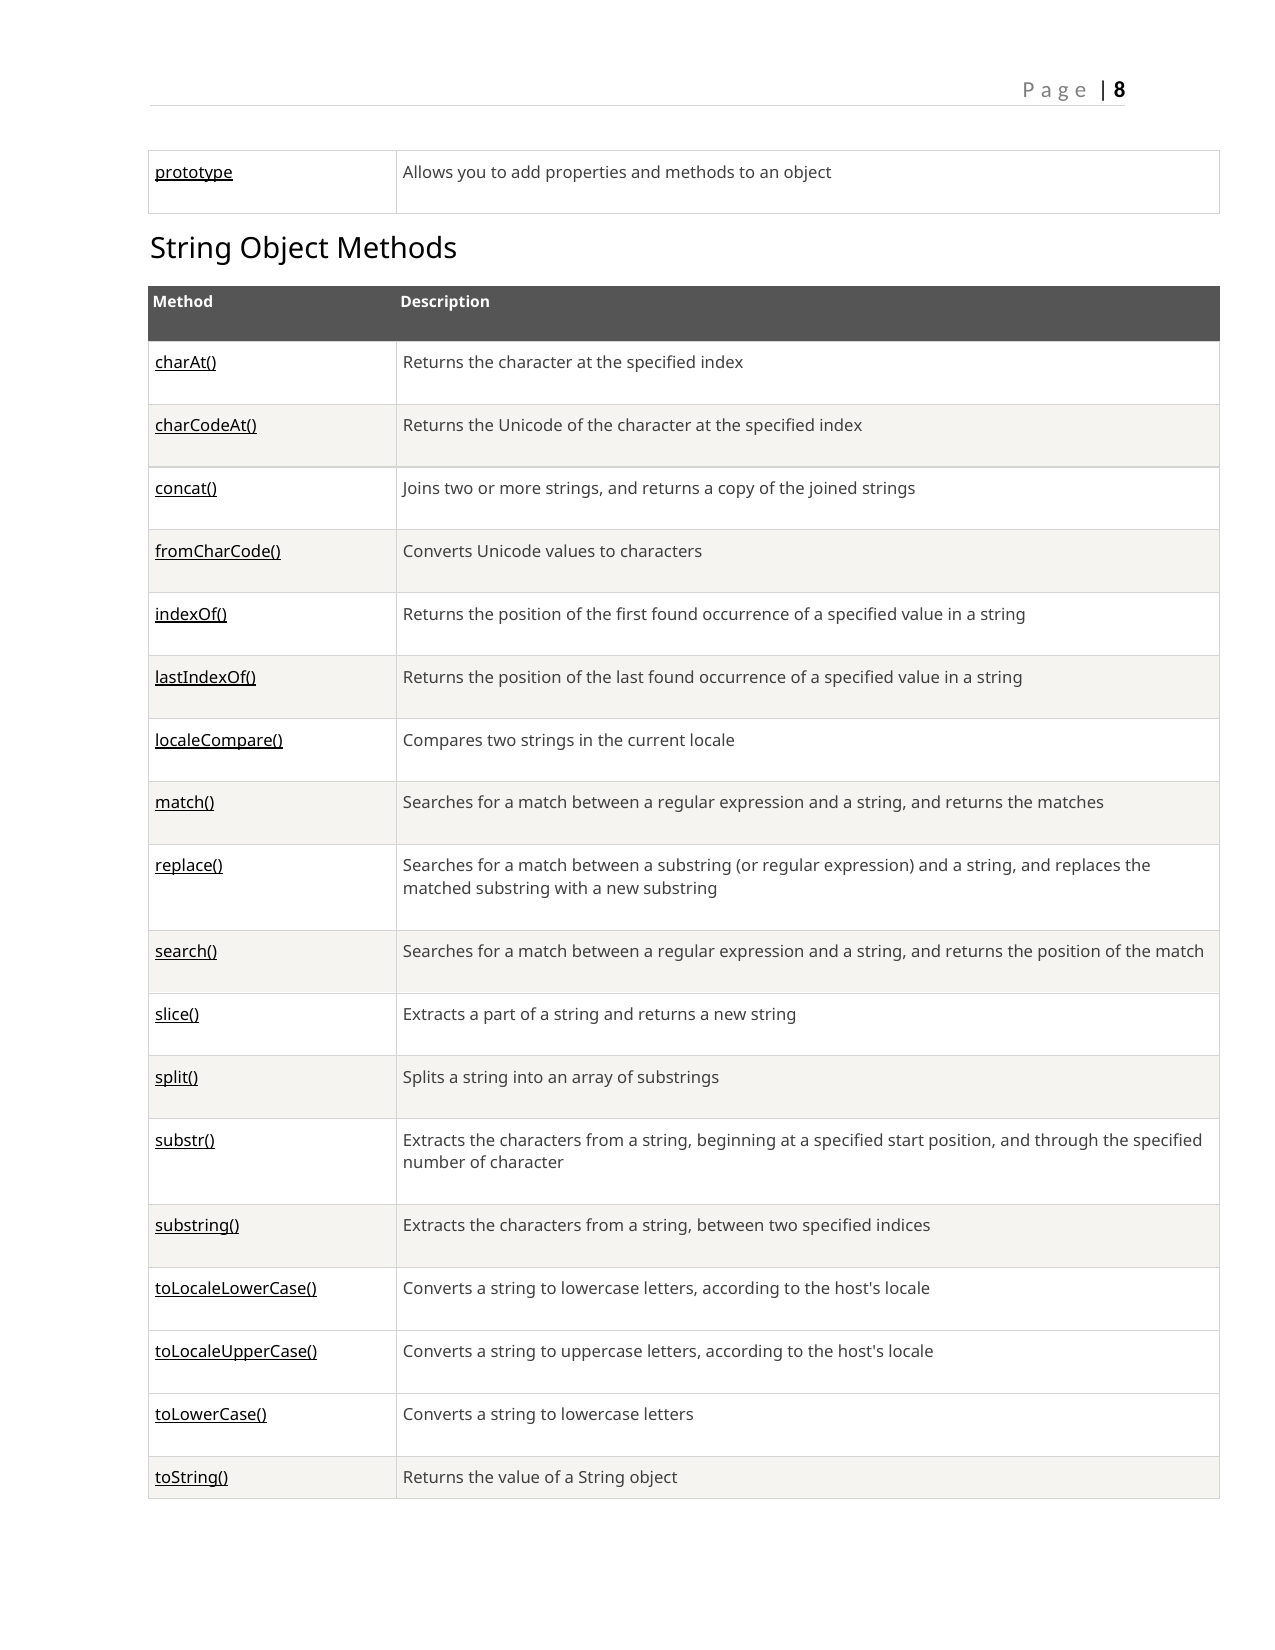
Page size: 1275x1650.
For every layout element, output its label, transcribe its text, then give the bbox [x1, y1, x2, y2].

table_cell Allows you to add properties and methods to an object [397, 151, 1219, 213]
table_header Description [397, 287, 1219, 341]
table_cell substr() [149, 1119, 396, 1204]
table_cell Converts a string to lowercase letters [397, 1394, 1219, 1456]
table_cell toString() [149, 1457, 396, 1498]
table_cell slice() [149, 994, 396, 1055]
table_cell Splits a string into an array of substrings [397, 1056, 1219, 1118]
subtitle String Object Methods [150, 227, 1125, 267]
table_cell Extracts a part of a string and returns a new string [397, 994, 1219, 1055]
table_cell Returns the position of the first found occurrence of a specified value in a string [397, 593, 1219, 655]
table_cell Compares two strings in the current locale [397, 719, 1219, 781]
table_cell replace() [149, 845, 396, 929]
table_cell match() [149, 782, 396, 844]
table_cell Returns the Unicode of the character at the specified index [397, 405, 1219, 466]
table_cell charCodeAt() [149, 405, 396, 466]
table_cell fromCharCode() [149, 530, 396, 592]
table_cell substring() [149, 1205, 396, 1267]
table_cell Searches for a match between a substring (or regular expression) and a string, and replaces the matched substring with a new substring [397, 845, 1219, 929]
table_cell prototype [149, 151, 396, 213]
table_cell toLocaleUpperCase() [149, 1331, 396, 1393]
table_cell lastIndexOf() [149, 656, 396, 718]
table_cell Joins two or more strings, and returns a copy of the joined strings [397, 468, 1219, 529]
table_cell concat() [149, 468, 396, 529]
table_cell Searches for a match between a regular expression and a string, and returns the position of the match [397, 931, 1219, 992]
table_cell split() [149, 1056, 396, 1118]
table_cell Converts Unicode values to characters [397, 530, 1219, 592]
table_cell charAt() [149, 342, 396, 403]
table_cell toLowerCase() [149, 1394, 396, 1456]
table_cell search() [149, 931, 396, 992]
table_cell indexOf() [149, 593, 396, 655]
table_cell toLocaleLowerCase() [149, 1268, 396, 1330]
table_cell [397, 1457, 1219, 1498]
table_cell Returns the position of the last found occurrence of a specified value in a string [397, 656, 1219, 718]
table_cell localeCompare() [149, 719, 396, 781]
table_cell Extracts the characters from a string, beginning at a specified start position, and through the specified number of character [397, 1119, 1219, 1204]
table_cell Converts a string to lowercase letters, according to the host's locale [397, 1268, 1219, 1330]
table_cell Returns the character at the specified index [397, 342, 1219, 403]
table_cell Extracts the characters from a string, between two specified indices [397, 1205, 1219, 1267]
table_cell Converts a string to uppercase letters, according to the host's locale [397, 1331, 1219, 1393]
table_cell Searches for a match between a regular expression and a string, and returns the matches [397, 782, 1219, 844]
table_header Method [149, 287, 396, 341]
